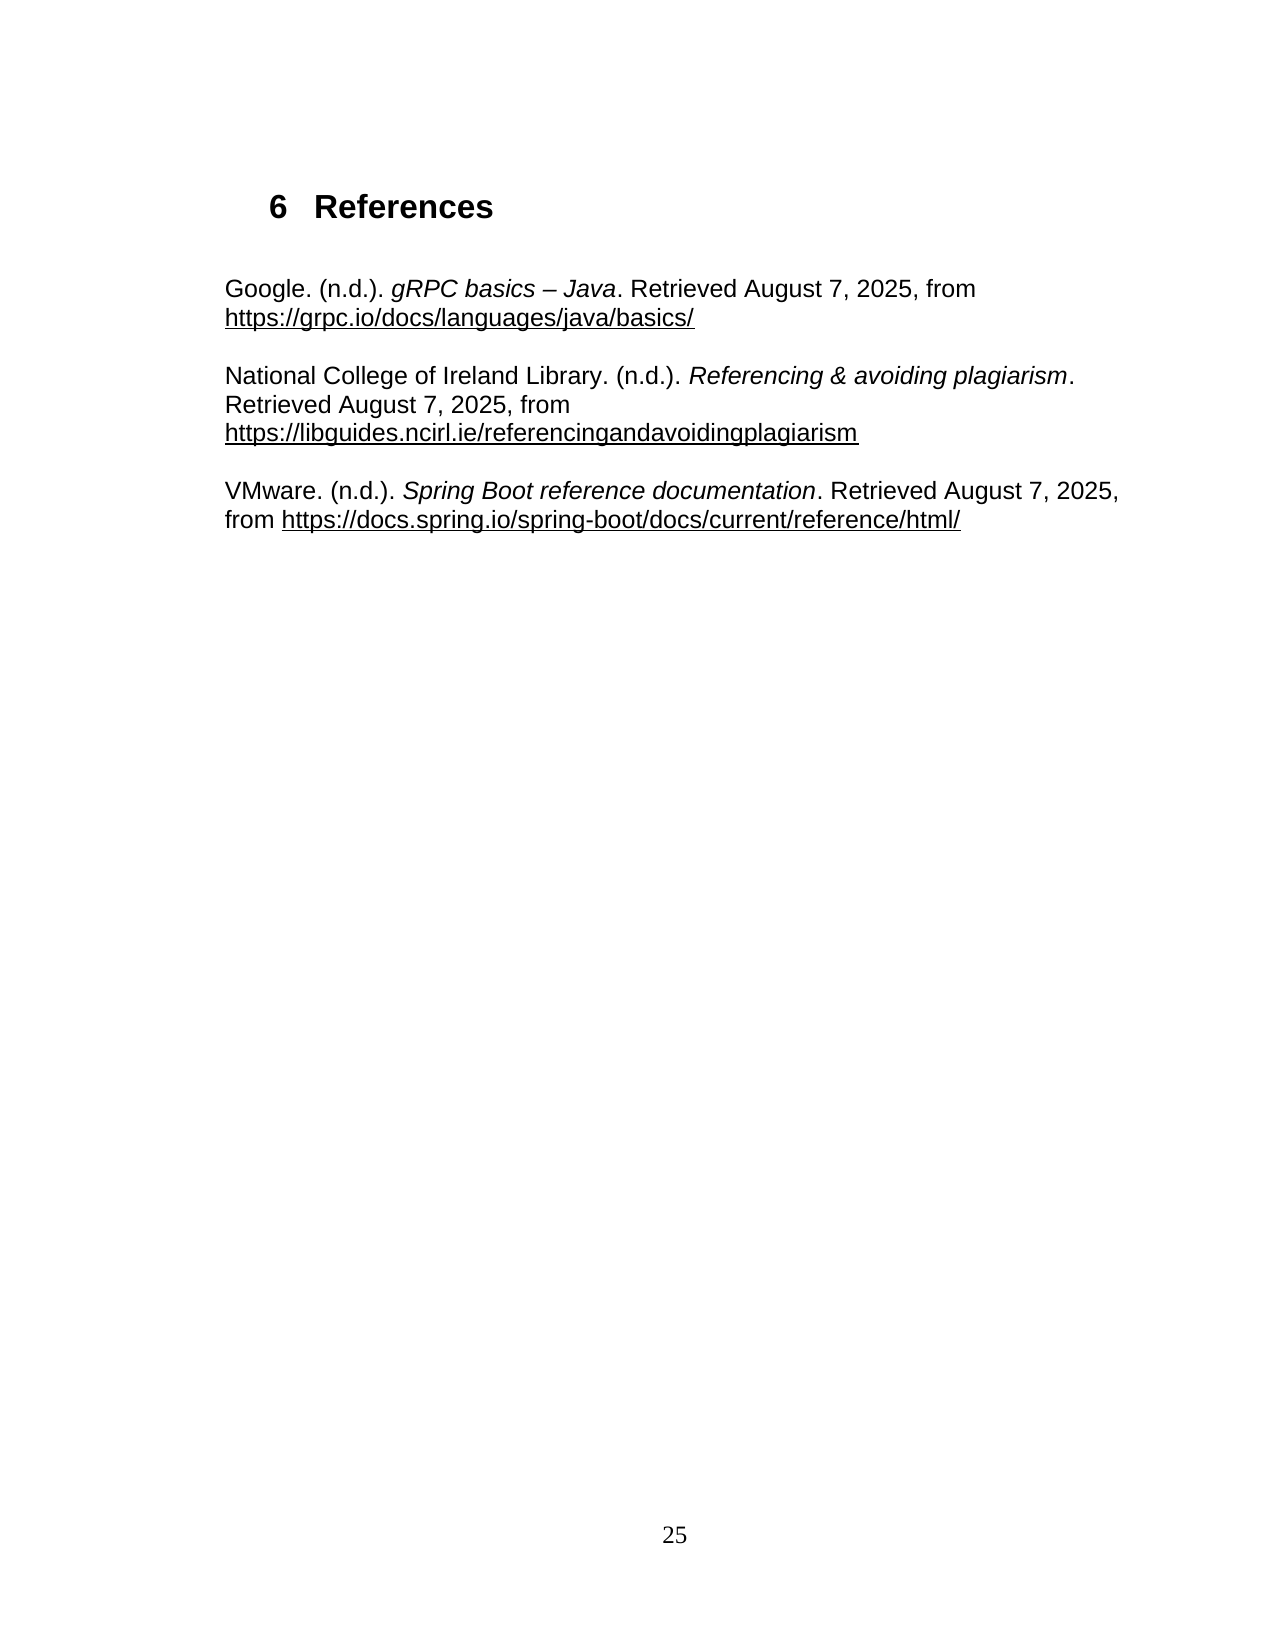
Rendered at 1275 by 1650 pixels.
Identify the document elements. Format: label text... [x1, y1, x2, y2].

text VMware. (n.d.). Spring Boot reference documentation. Retrieved August 7, 2025, from https://docs.spring.io/spring-boot/docs/current/reference/html/ [224, 476, 1125, 534]
subtitle References [269, 187, 1125, 226]
text National College of Ireland Library. (n.d.). Referencing & avoiding plagiarism. Retrieved August 7, 2025, from https://libguides.ncirl.ie/referencingandavoidingplagiarism [224, 361, 1125, 447]
text Google. (n.d.). gRPC basics – Java. Retrieved August 7, 2025, from https://grpc.io/docs/languages/java/basics/ [224, 274, 1125, 332]
